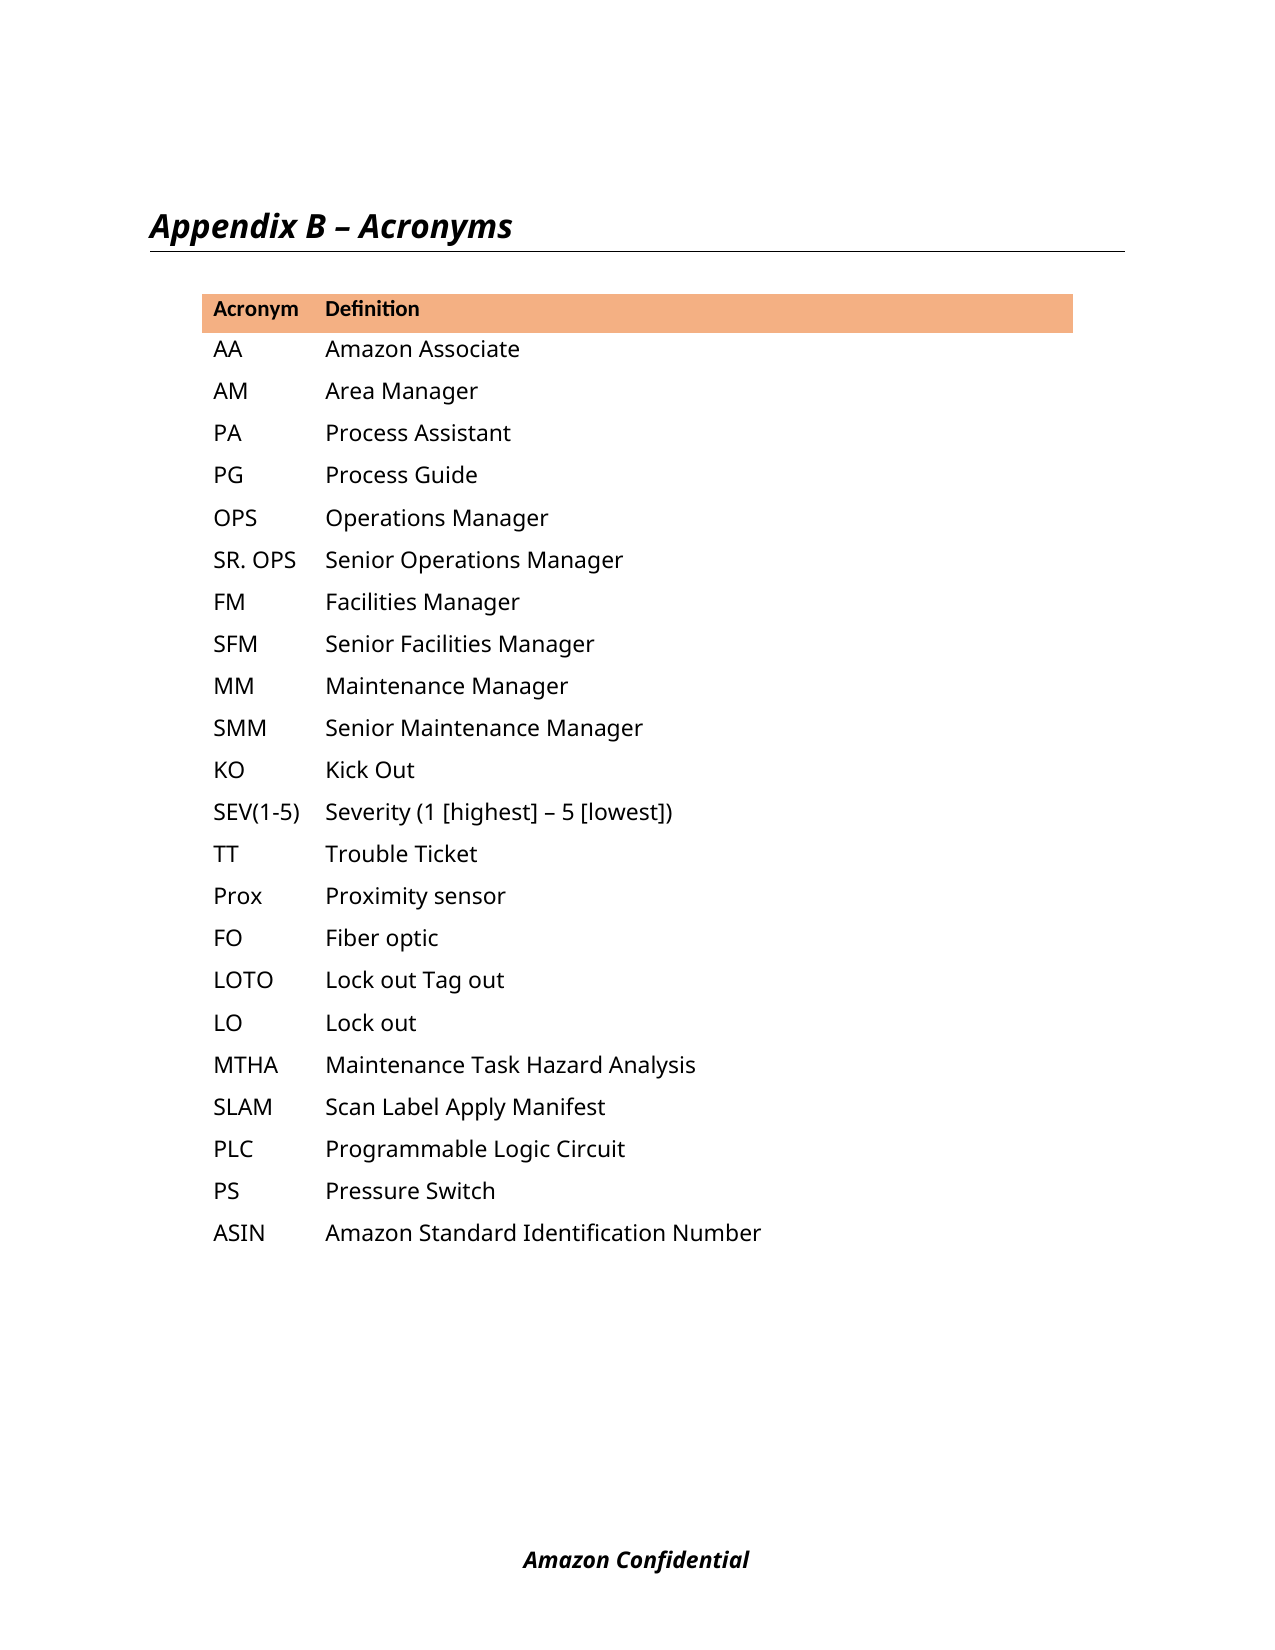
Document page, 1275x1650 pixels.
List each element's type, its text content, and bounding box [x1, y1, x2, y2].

table_cell Senior Maintenance Manager [314, 712, 1073, 754]
table_cell ASIN [202, 1217, 314, 1259]
table_cell Scan Label Apply Manifest [314, 1091, 1073, 1133]
table_cell Lock out [314, 1006, 1073, 1048]
table_cell PS [202, 1175, 314, 1217]
table_cell LOTO [202, 964, 314, 1006]
table_cell Process Guide [314, 459, 1073, 501]
table_cell AM [202, 375, 314, 417]
table_cell SMM [202, 712, 314, 754]
table_cell Programmable Logic Circuit [314, 1133, 1073, 1175]
table_cell Senior Operations Manager [314, 544, 1073, 586]
table_cell Pressure Switch [314, 1175, 1073, 1217]
table_cell FO [202, 922, 314, 964]
table_cell OPS [202, 501, 314, 543]
table_cell Maintenance Manager [314, 670, 1073, 712]
table_cell SFM [202, 628, 314, 670]
table_cell Prox [202, 880, 314, 922]
table_cell SEV(1-5) [202, 796, 314, 838]
table_cell Kick Out [314, 754, 1073, 796]
table_cell MM [202, 670, 314, 712]
table_cell MTHA [202, 1049, 314, 1091]
table_cell PLC [202, 1133, 314, 1175]
table_cell FM [202, 586, 314, 628]
table_header Acronym [202, 294, 314, 333]
table_cell Process Assistant [314, 417, 1073, 459]
table_cell Senior Facilities Manager [314, 628, 1073, 670]
table_cell TT [202, 838, 314, 880]
table_cell Amazon Standard Identification Number [314, 1217, 1073, 1259]
table_header Definition [314, 294, 1073, 333]
table_cell Maintenance Task Hazard Analysis [314, 1049, 1073, 1091]
table_cell Fiber optic [314, 922, 1073, 964]
table_cell Trouble Ticket [314, 838, 1073, 880]
table_cell PG [202, 459, 314, 501]
table_cell Lock out Tag out [314, 964, 1073, 1006]
table_cell KO [202, 754, 314, 796]
table_cell LO [202, 1006, 314, 1048]
subtitle Appendix B – Acronyms [150, 203, 1125, 251]
table_cell Facilities Manager [314, 586, 1073, 628]
table_cell SR. OPS [202, 544, 314, 586]
table_cell Severity (1 [highest] – 5 [lowest]) [314, 796, 1073, 838]
table_cell Amazon Associate [314, 333, 1073, 375]
table_cell Operations Manager [314, 501, 1073, 543]
table_cell PA [202, 417, 314, 459]
table_cell AA [202, 333, 314, 375]
table_cell Proximity sensor [314, 880, 1073, 922]
table_cell SLAM [202, 1091, 314, 1133]
table_cell Area Manager [314, 375, 1073, 417]
